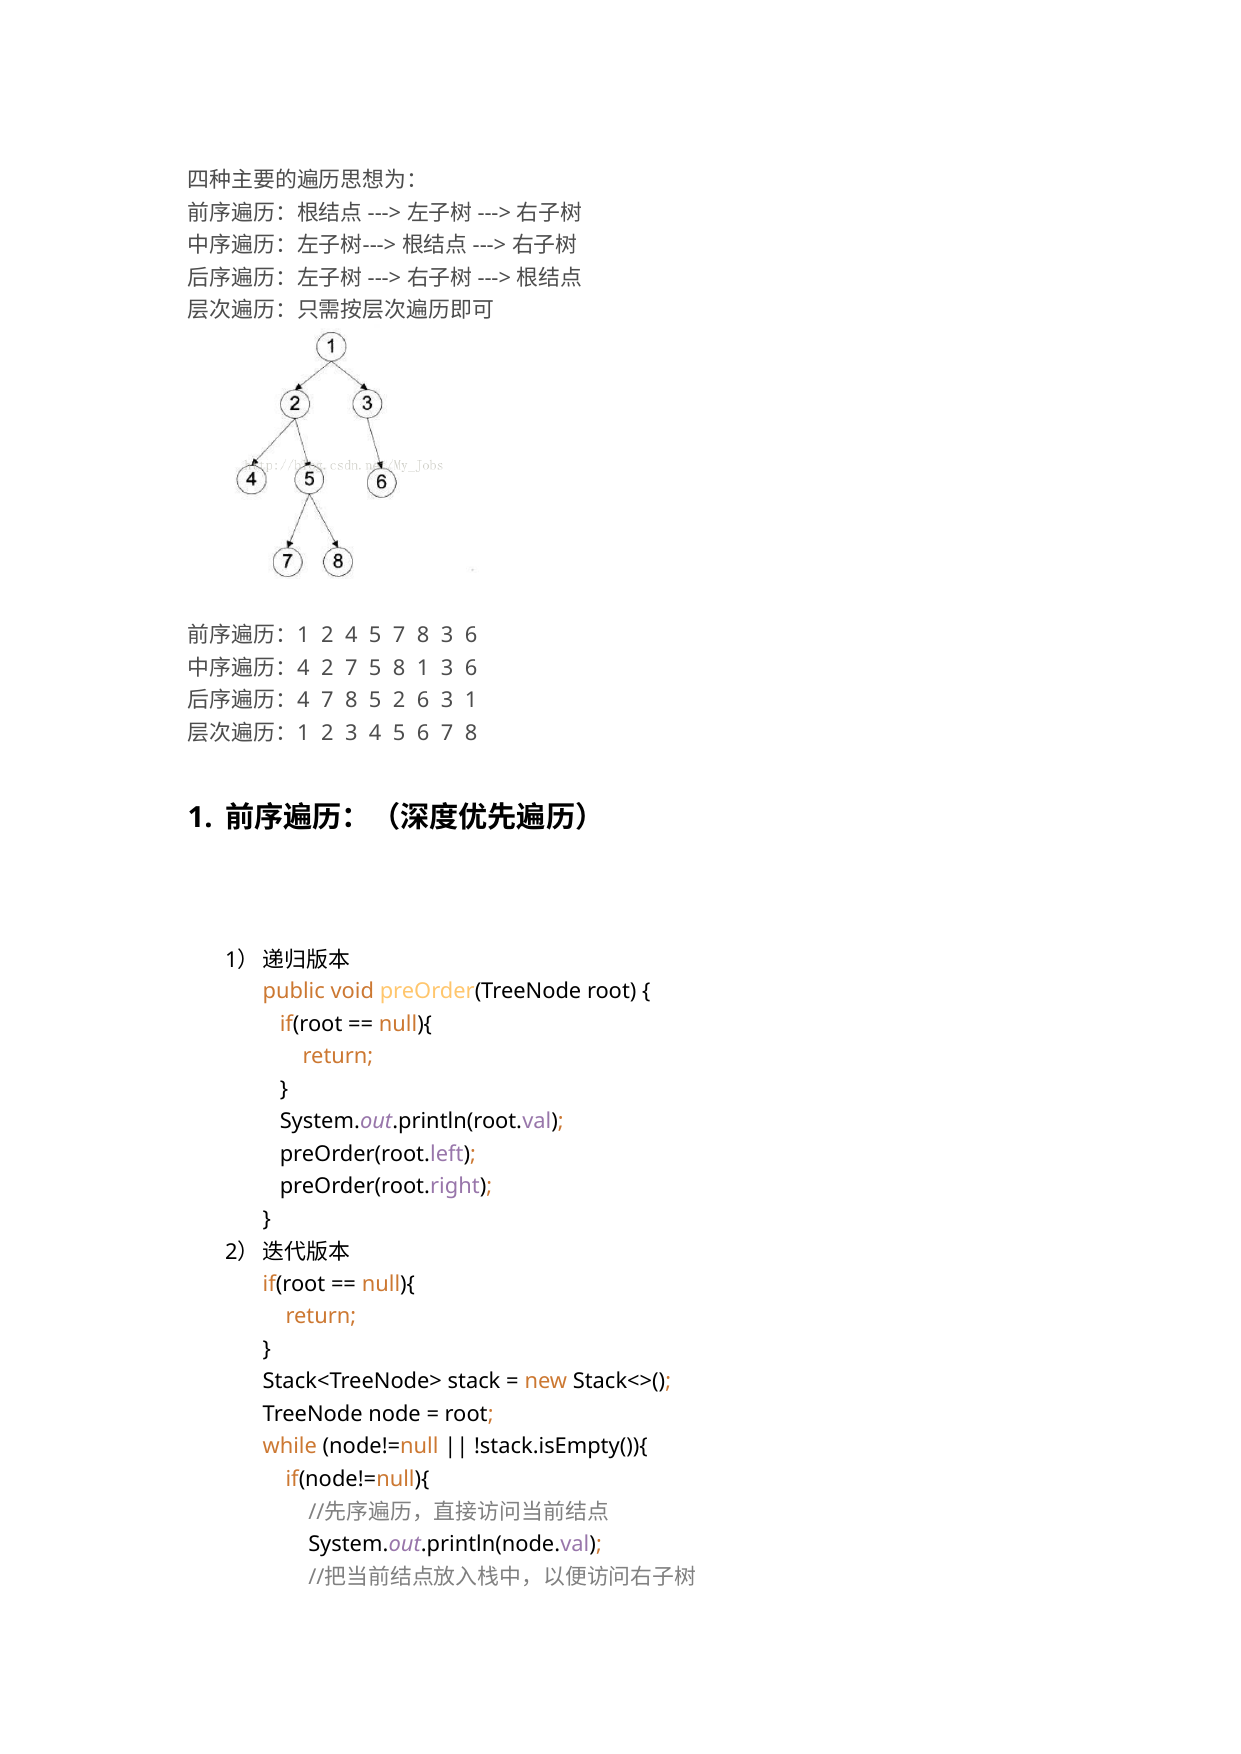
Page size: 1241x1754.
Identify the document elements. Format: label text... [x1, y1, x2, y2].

list 递归版本 [225, 941, 1053, 974]
text 前序遍历：根结点 ---> 左子树 ---> 右子树 [187, 194, 1053, 227]
picture [187, 324, 486, 591]
text 四种主要的遍历思想为： [187, 162, 1053, 194]
text 后序遍历：4 7 8 5 2 6 3 1 [187, 682, 1053, 714]
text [262, 1266, 1053, 1591]
text 层次遍历：只需按层次遍历即可 [187, 292, 1053, 324]
text 前序遍历：1 2 4 5 7 8 3 6 [187, 617, 1053, 649]
text 中序遍历：左子树---> 根结点 ---> 右子树 [187, 227, 1053, 259]
text public void preOrder(TreeNode root) { if(root == null){ return; } System.out.println(root.val); preOrder(root.left); preOrder(root.right); } [262, 974, 1053, 1234]
text 层次遍历：1 2 3 4 5 6 7 8 [187, 714, 1053, 747]
subtitle 前序遍历：（深度优先遍历） [187, 782, 1053, 847]
list 迭代版本 [225, 1234, 1053, 1266]
text 中序遍历：4 2 7 5 8 1 3 6 [187, 649, 1053, 682]
text 后序遍历：左子树 ---> 右子树 ---> 根结点 [187, 259, 1053, 292]
